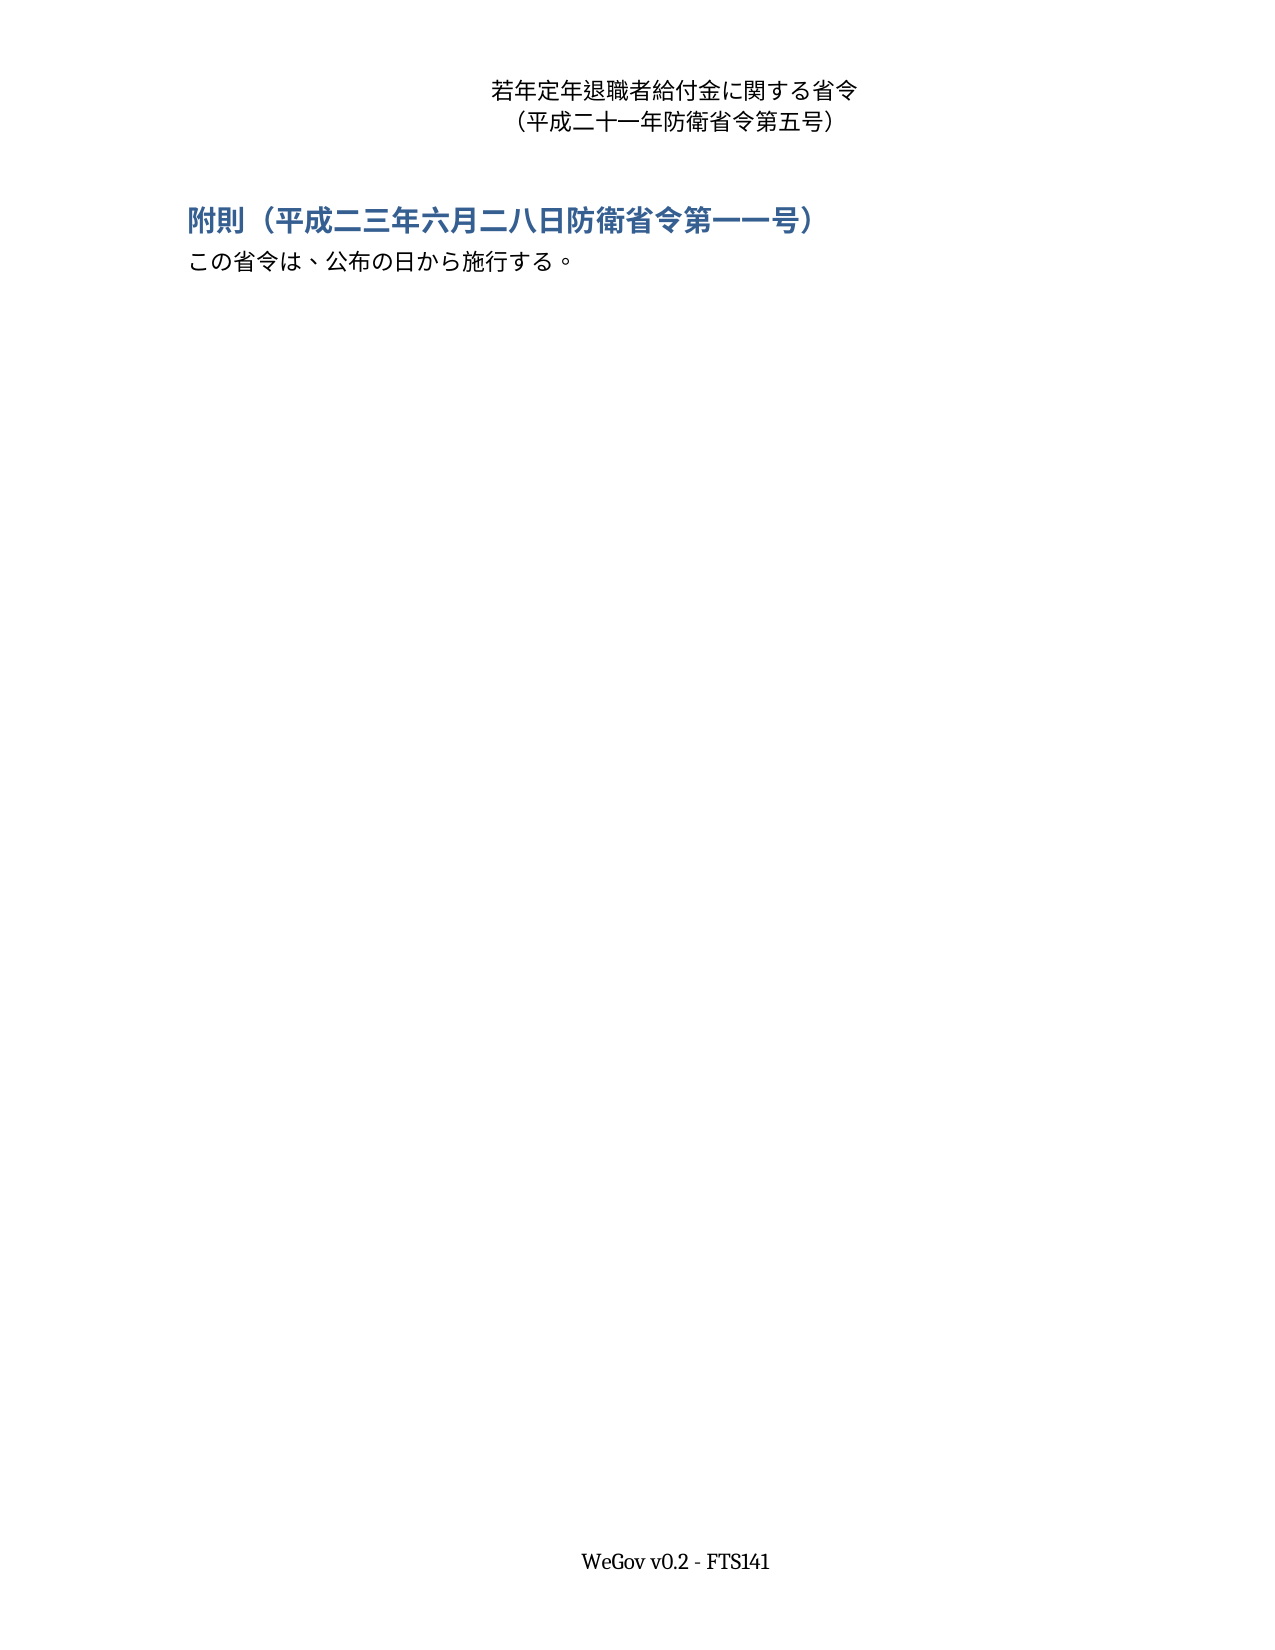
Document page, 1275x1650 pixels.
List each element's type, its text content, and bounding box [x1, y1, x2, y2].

subtitle 附則（平成二三年六月二八日防衛省令第一一号） [187, 200, 1087, 240]
text この省令は、公布の日から施行する。 [187, 246, 1087, 277]
